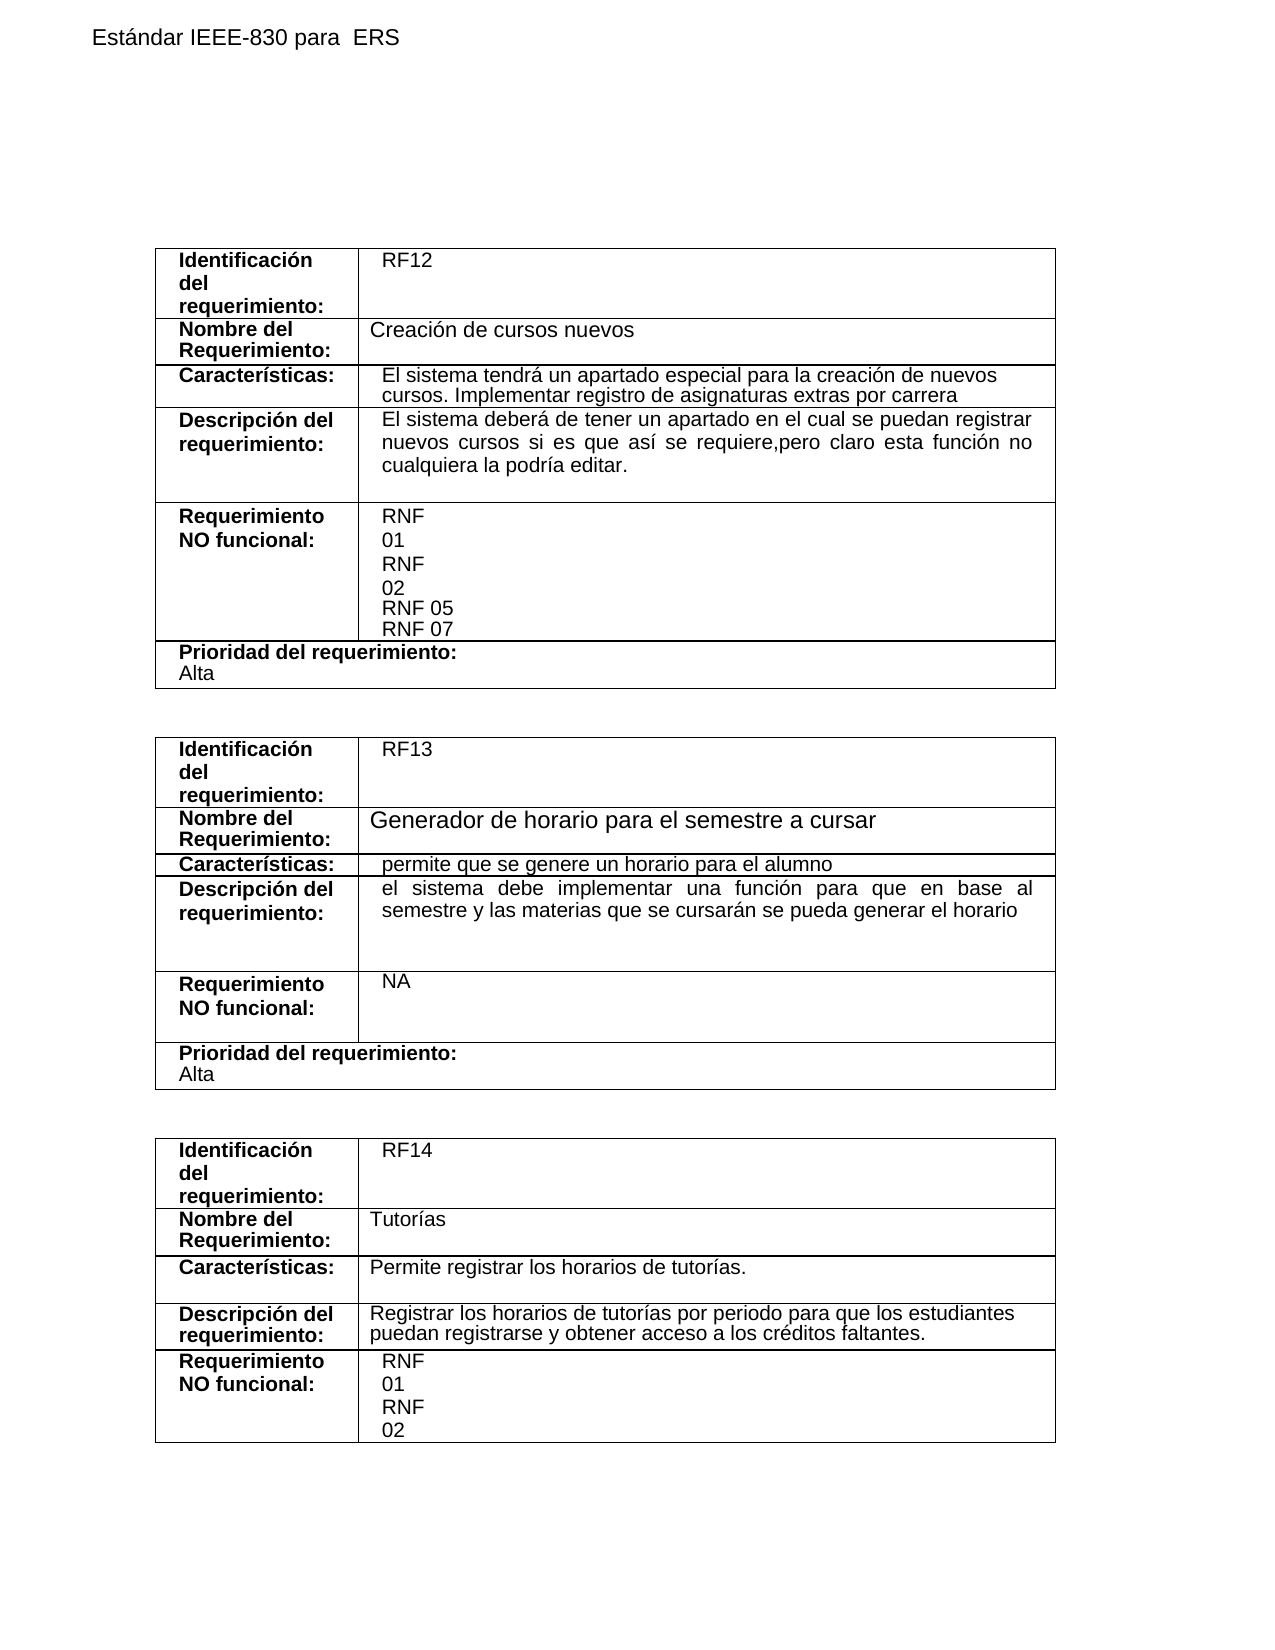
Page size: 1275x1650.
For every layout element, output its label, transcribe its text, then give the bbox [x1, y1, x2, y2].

table_cell Requerimiento NO funcional: [156, 503, 358, 640]
table_cell Características: [156, 366, 358, 407]
table_cell Descripción del requerimiento: [156, 877, 358, 971]
table_cell Prioridad del requerimiento: Alta [156, 1043, 1055, 1089]
table_cell Registrar los horarios de tutorías por periodo para que los estudiantes puedan registrarse y obtener acceso a los créditos faltantes. [359, 1304, 1055, 1349]
table_cell Permite registrar los horarios de tutorías. [359, 1257, 1055, 1302]
table_cell Descripción del requerimiento: [156, 1304, 358, 1349]
table_cell Requerimiento NO funcional: [156, 972, 358, 1041]
table_cell Creación de cursos nuevos [359, 319, 1055, 364]
table_header Identificación del requerimiento: [156, 249, 358, 317]
table_cell El sistema tendrá un apartado especial para la creación de nuevos cursos. Implementar registro de asignaturas extras por carrera [359, 366, 1055, 407]
table_cell Nombre del Requerimiento: [156, 808, 358, 853]
table_cell Nombre del Requerimiento: [156, 319, 358, 364]
table_cell RNF 01 RNF 02 RNF 05 RNF 07 [359, 503, 1055, 640]
table_cell Generador de horario para el semestre a cursar [359, 808, 1055, 853]
table_cell Tutorías [359, 1209, 1055, 1255]
table_cell permite que se genere un horario para el alumno [359, 855, 1055, 875]
table_cell Prioridad del requerimiento: Alta [156, 642, 1055, 688]
table_cell Características: [156, 855, 358, 875]
table_header RF13 [359, 738, 1055, 806]
table_header RF12 [359, 249, 1055, 317]
table_cell El sistema deberá de tener un apartado en el cual se puedan registrar nuevos cursos si es que así se requiere,pero claro esta función no cualquiera la podría editar. [359, 408, 1055, 502]
table_cell el sistema debe implementar una función para que en base al semestre y las materias que se cursarán se pueda generar el horario [359, 877, 1055, 971]
table_cell Características: [156, 1257, 358, 1302]
table_header RF14 [359, 1139, 1055, 1207]
table_cell Nombre del Requerimiento: [156, 1209, 358, 1255]
table_header Identificación del requerimiento: [156, 738, 358, 806]
table_cell Requerimiento NO funcional: [156, 1351, 358, 1442]
table_header Identificación del requerimiento: [156, 1139, 358, 1207]
table_cell NA [359, 972, 1055, 1041]
table_cell Descripción del requerimiento: [156, 408, 358, 502]
table_cell RNF01 RNF02 [359, 1351, 1055, 1442]
